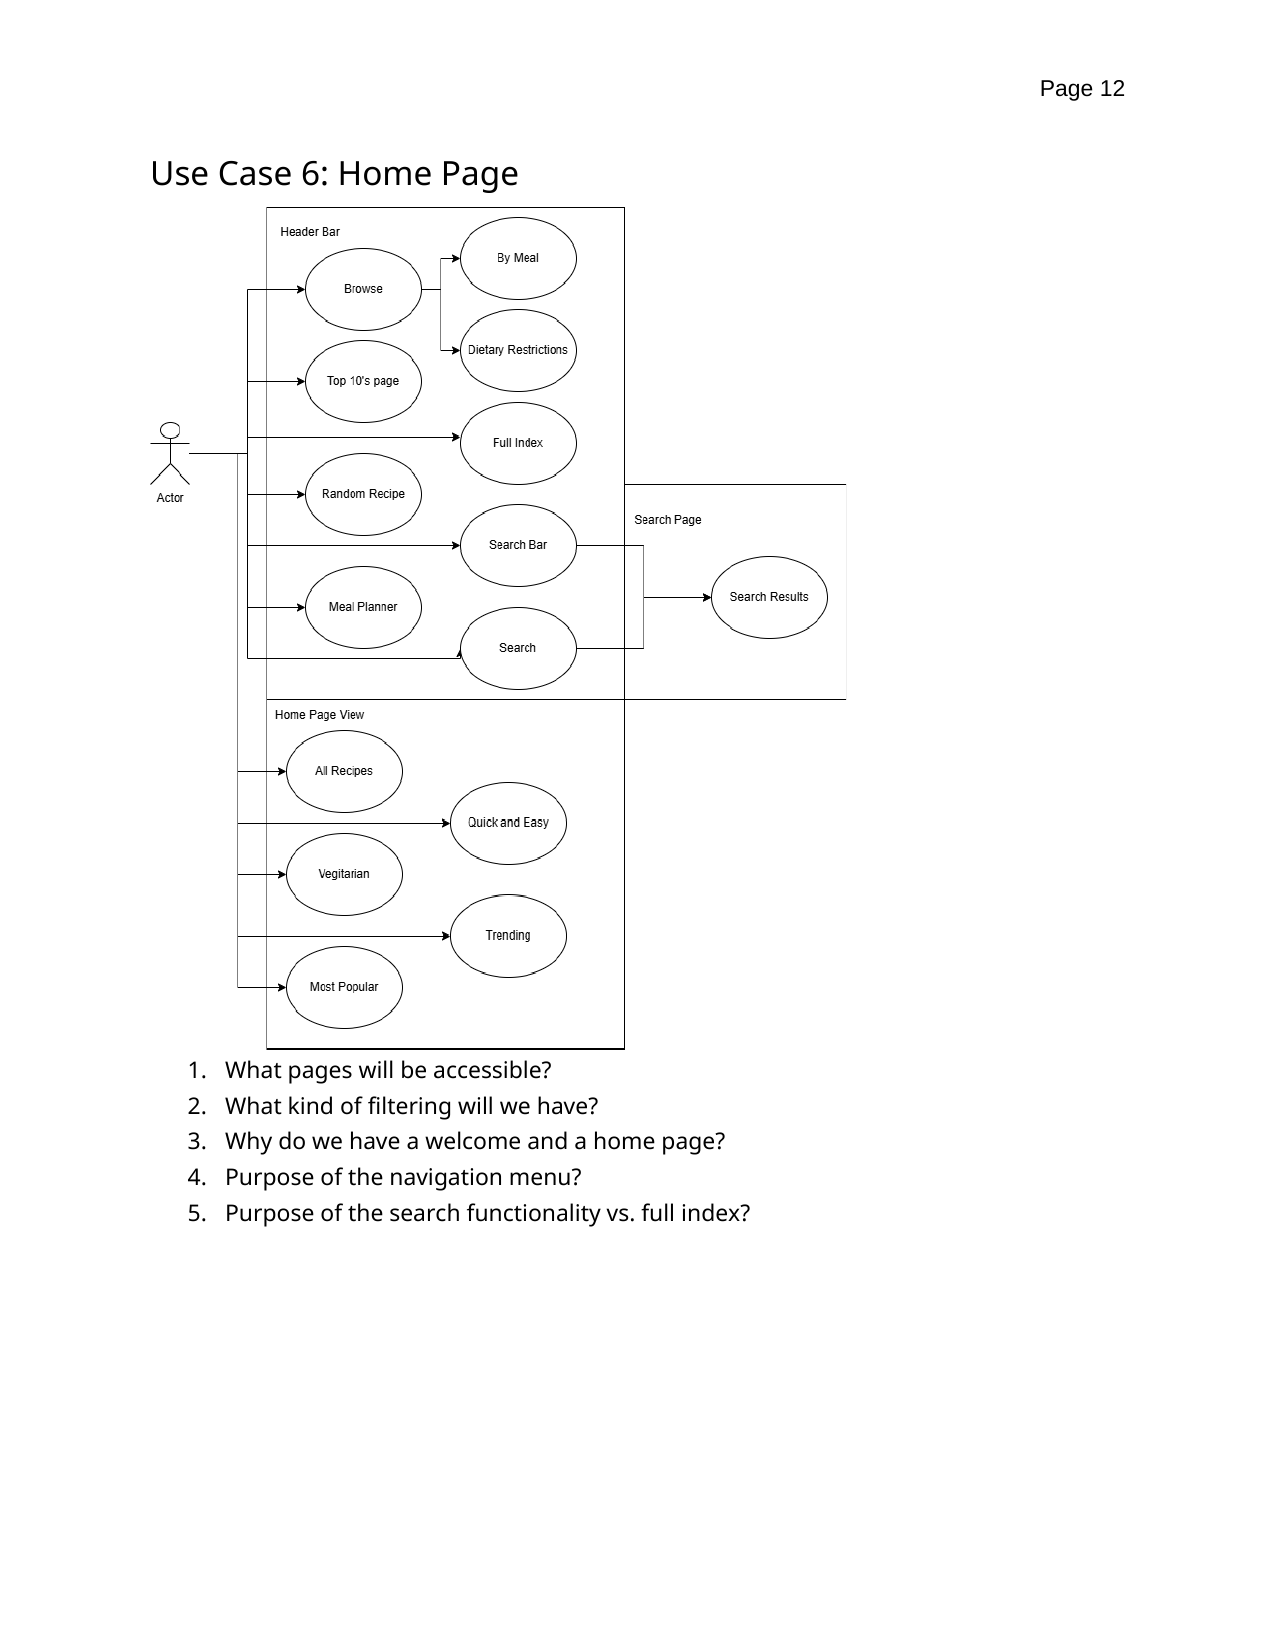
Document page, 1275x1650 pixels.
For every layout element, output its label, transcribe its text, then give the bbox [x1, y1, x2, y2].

list Purpose of the search functionality vs. full index? [187, 1197, 1125, 1228]
list What pages will be accessible? [187, 1054, 1125, 1085]
list Why do we have a welcome and a home page? [187, 1125, 1125, 1156]
picture [150, 207, 847, 1050]
subtitle Use Case 6: Home Page [150, 150, 1125, 195]
list What kind of filtering will we have? [187, 1089, 1125, 1121]
list Purpose of the navigation menu? [187, 1161, 1125, 1192]
